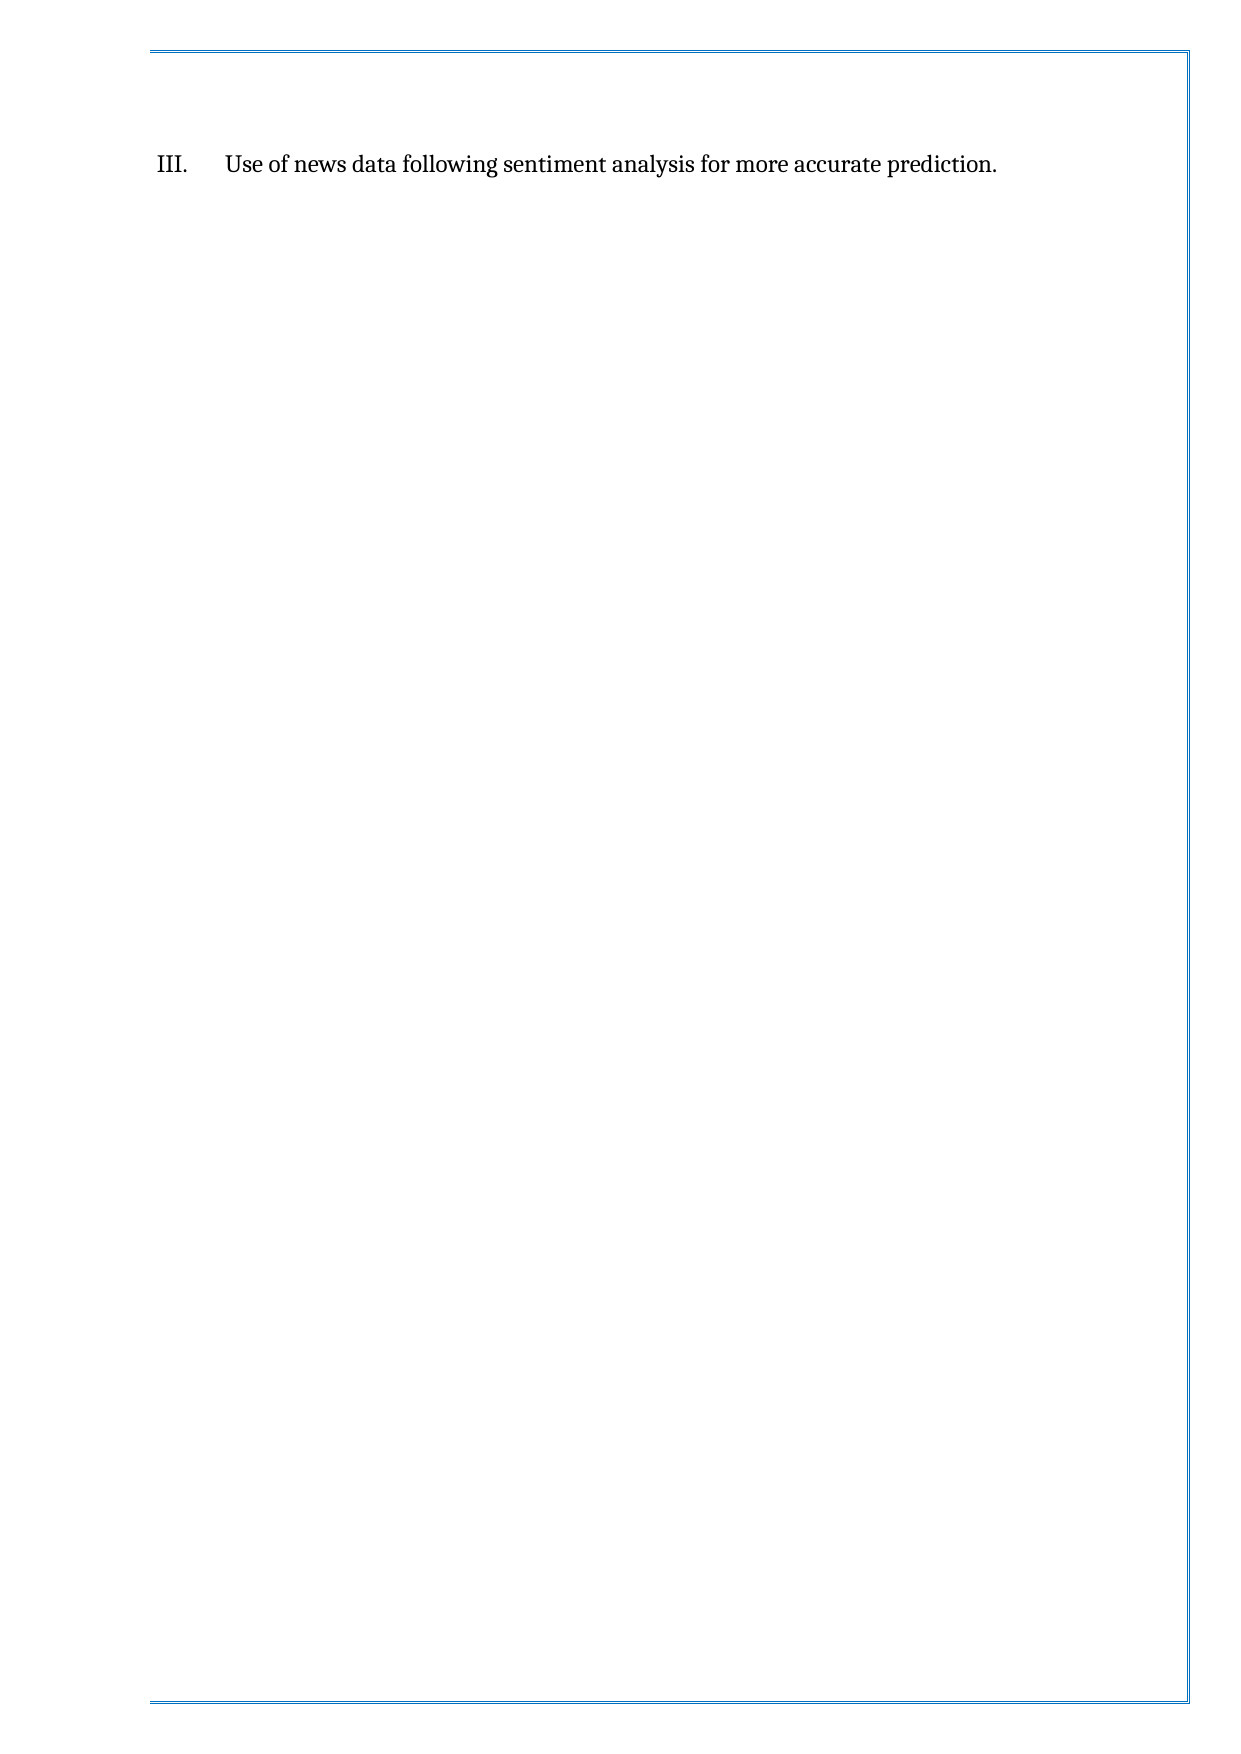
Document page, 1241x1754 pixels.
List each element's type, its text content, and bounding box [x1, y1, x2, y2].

list Use of news data following sentiment analysis for more accurate prediction. [187, 150, 1090, 179]
